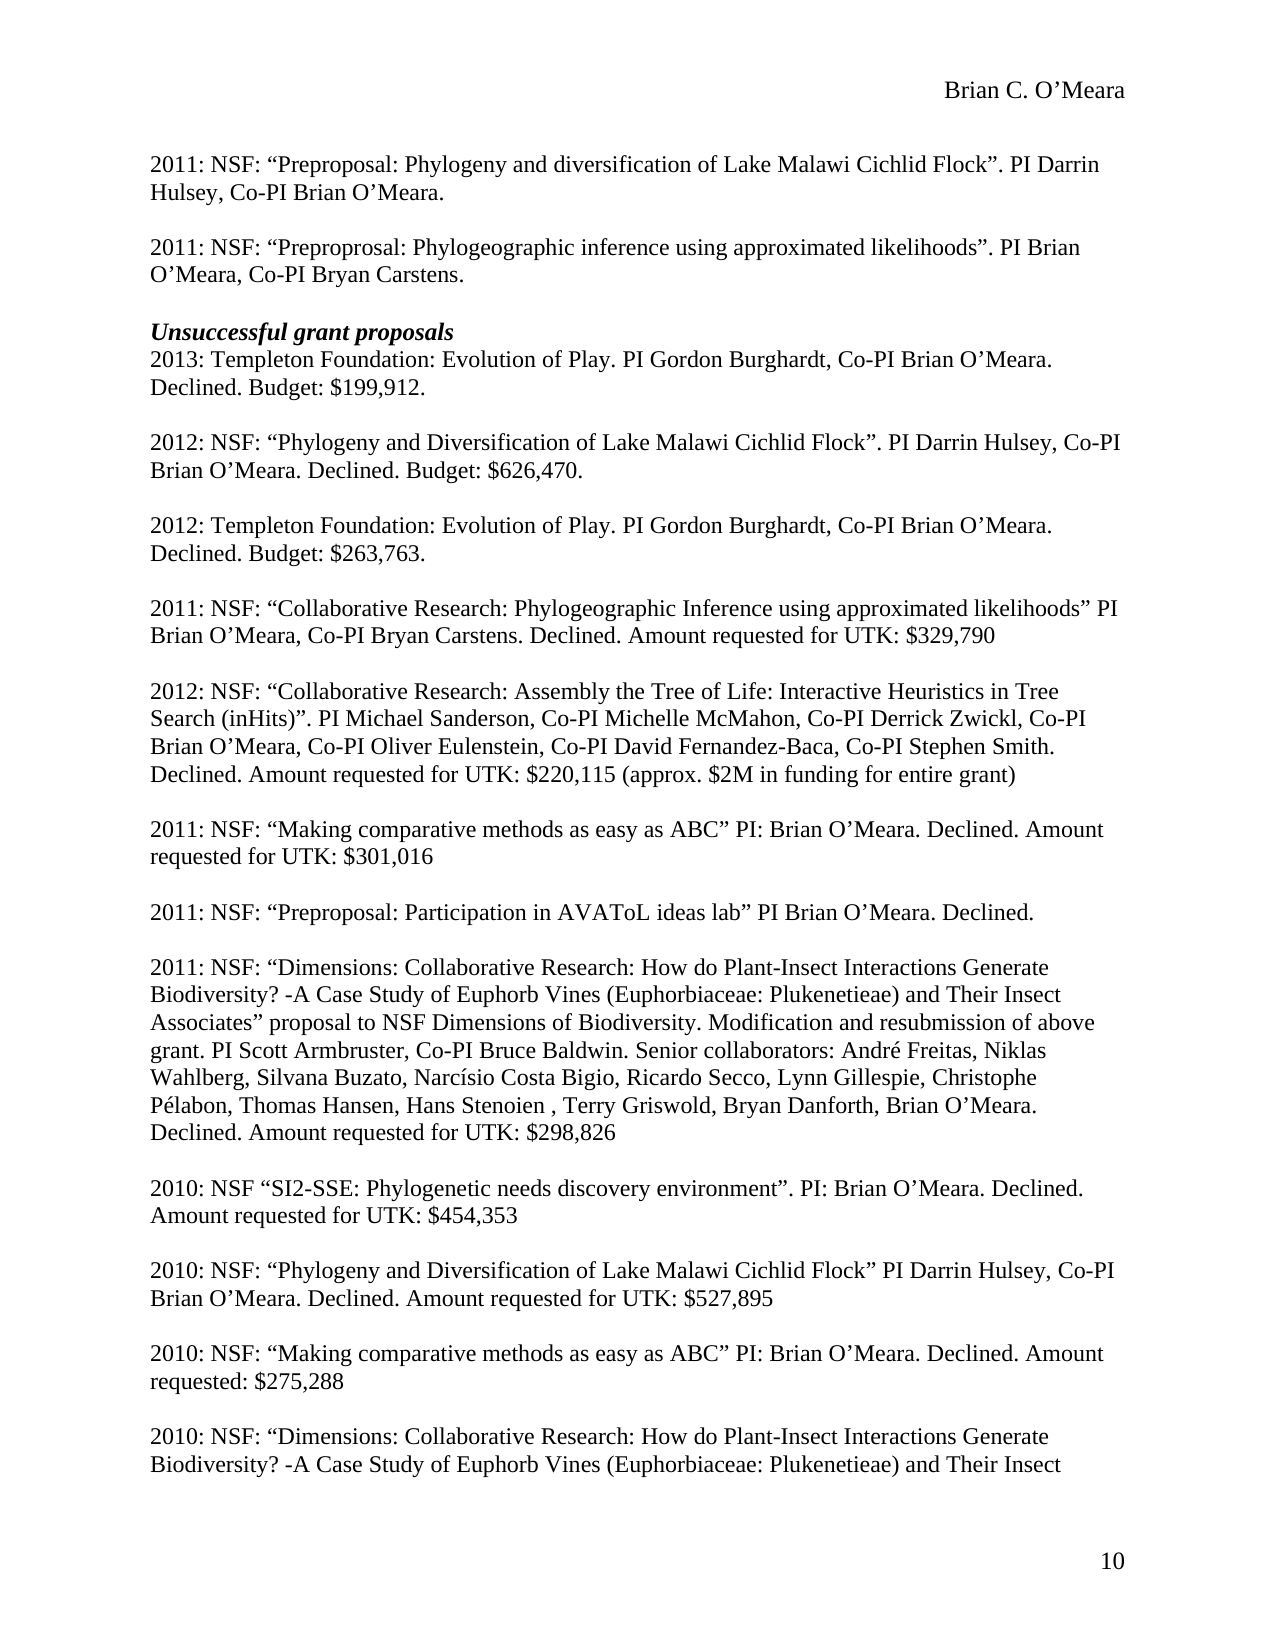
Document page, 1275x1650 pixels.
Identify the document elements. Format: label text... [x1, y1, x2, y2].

text 2011: NSF: “Making comparative methods as easy as ABC” PI: Brian O’Meara. Declined. Amount requested for UTK: $301,016 [150, 815, 1125, 870]
text Unsuccessful grant proposals [150, 317, 1125, 346]
text 2013: Templeton Foundation: Evolution of Play. PI Gordon Burghardt, Co-PI Brian O’Meara. Declined. Budget: $199,912. [150, 346, 1125, 401]
text 2011: NSF: “Preproprosal: Phylogeographic inference using approximated likelihoods”. PI Brian O’Meara, Co-PI Bryan Carstens. [150, 233, 1125, 288]
text 2012: NSF: “Phylogeny and Diversification of Lake Malawi Cichlid Flock”. PI Darrin Hulsey, Co-PI Brian O’Meara. Declined. Budget: $626,470. [150, 428, 1125, 483]
text 2011: NSF: “Preproposal: Phylogeny and diversification of Lake Malawi Cichlid Flock”. PI Darrin Hulsey, Co-PI Brian O’Meara. [150, 150, 1125, 205]
text 2011: NSF: “Collaborative Research: Phylogeographic Inference using approximated likelihoods” PI Brian O’Meara, Co-PI Bryan Carstens. Declined. Amount requested for UTK: $329,790 [150, 594, 1125, 649]
text 2011: NSF: “Dimensions: Collaborative Research: How do Plant-Insect Interactions Generate Biodiversity? -A Case Study of Euphorb Vines (Euphorbiaceae: Plukenetieae) and Their Insect Associates” proposal to NSF Dimensions of Biodiversity. Modification and resubmission of above grant. PI Scott Armbruster, Co-PI Bruce Baldwin. Senior collaborators: André Freitas, Niklas Wahlberg, Silvana Buzato, Narcísio Costa Bigio, Ricardo Secco, Lynn Gillespie, Christophe Pélabon, Thomas Hansen, Hans Stenoien , Terry Griswold, Bryan Danforth, Brian O’Meara. Declined. Amount requested for UTK: $298,826 [150, 953, 1125, 1146]
text 2012: NSF: “Collaborative Research: Assembly the Tree of Life: Interactive Heuristics in Tree Search (inHits)”. PI Michael Sanderson, Co-PI Michelle McMahon, Co-PI Derrick Zwickl, Co-PI Brian O’Meara, Co-PI Oliver Eulenstein, Co-PI David Fernandez-Baca, Co-PI Stephen Smith. Declined. Amount requested for UTK: $220,115 (approx. $2M in funding for entire grant) [150, 677, 1125, 787]
text 2012: Templeton Foundation: Evolution of Play. PI Gordon Burghardt, Co-PI Brian O’Meara. Declined. Budget: $263,763. [150, 511, 1125, 566]
text 2011: NSF: “Preproposal: Participation in AVAToL ideas lab” PI Brian O’Meara. Declined. [150, 898, 1125, 925]
text 2010: NSF: “Making comparative methods as easy as ABC” PI: Brian O’Meara. Declined. Amount requested: $275,288 [150, 1339, 1125, 1394]
text 2010: NSF “SI2-SSE: Phylogenetic needs discovery environment”. PI: Brian O’Meara. Declined. Amount requested for UTK: $454,353 [150, 1174, 1125, 1229]
text 2010: NSF: “Phylogeny and Diversification of Lake Malawi Cichlid Flock” PI Darrin Hulsey, Co-PI Brian O’Meara. Declined. Amount requested for UTK: $527,895 [150, 1256, 1125, 1312]
